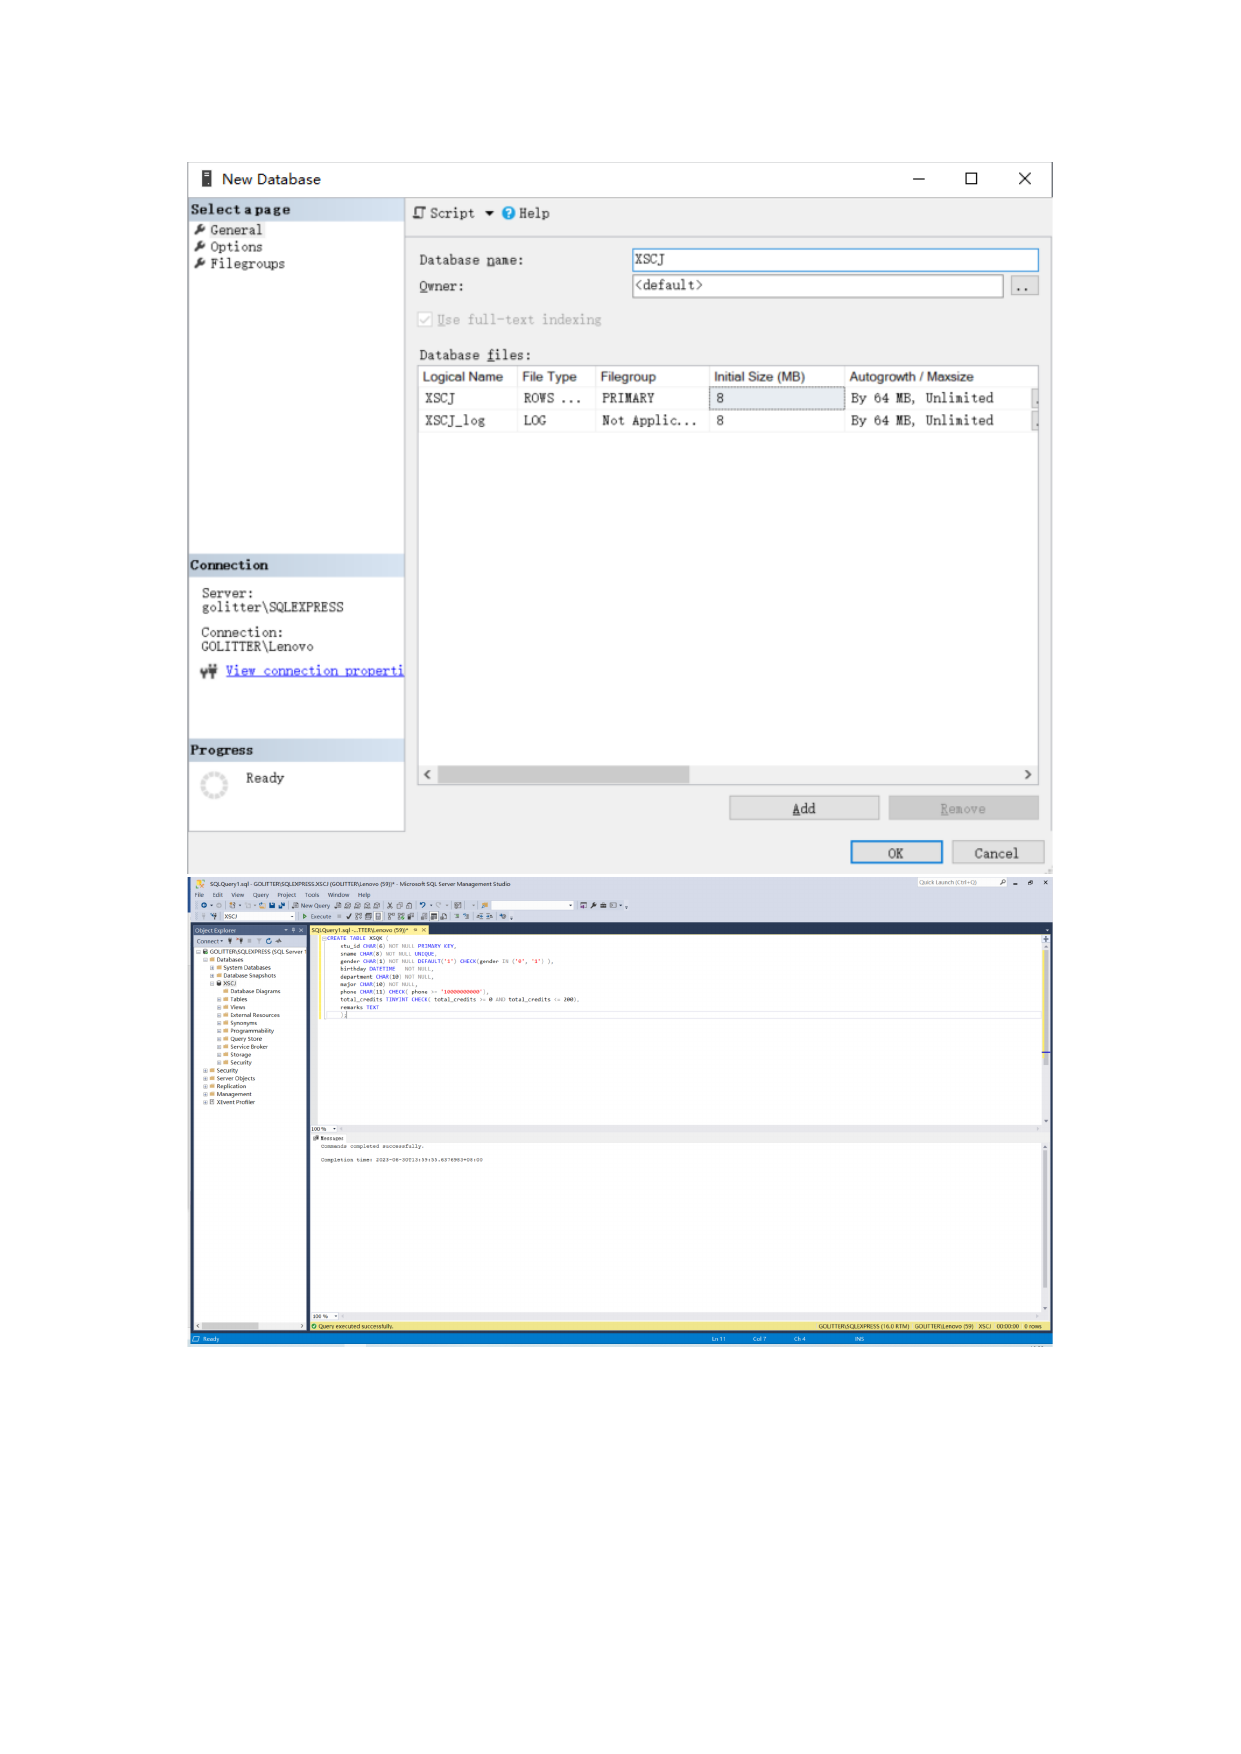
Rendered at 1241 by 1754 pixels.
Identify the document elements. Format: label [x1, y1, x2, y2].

picture [187, 877, 1053, 1347]
picture [187, 162, 1053, 874]
